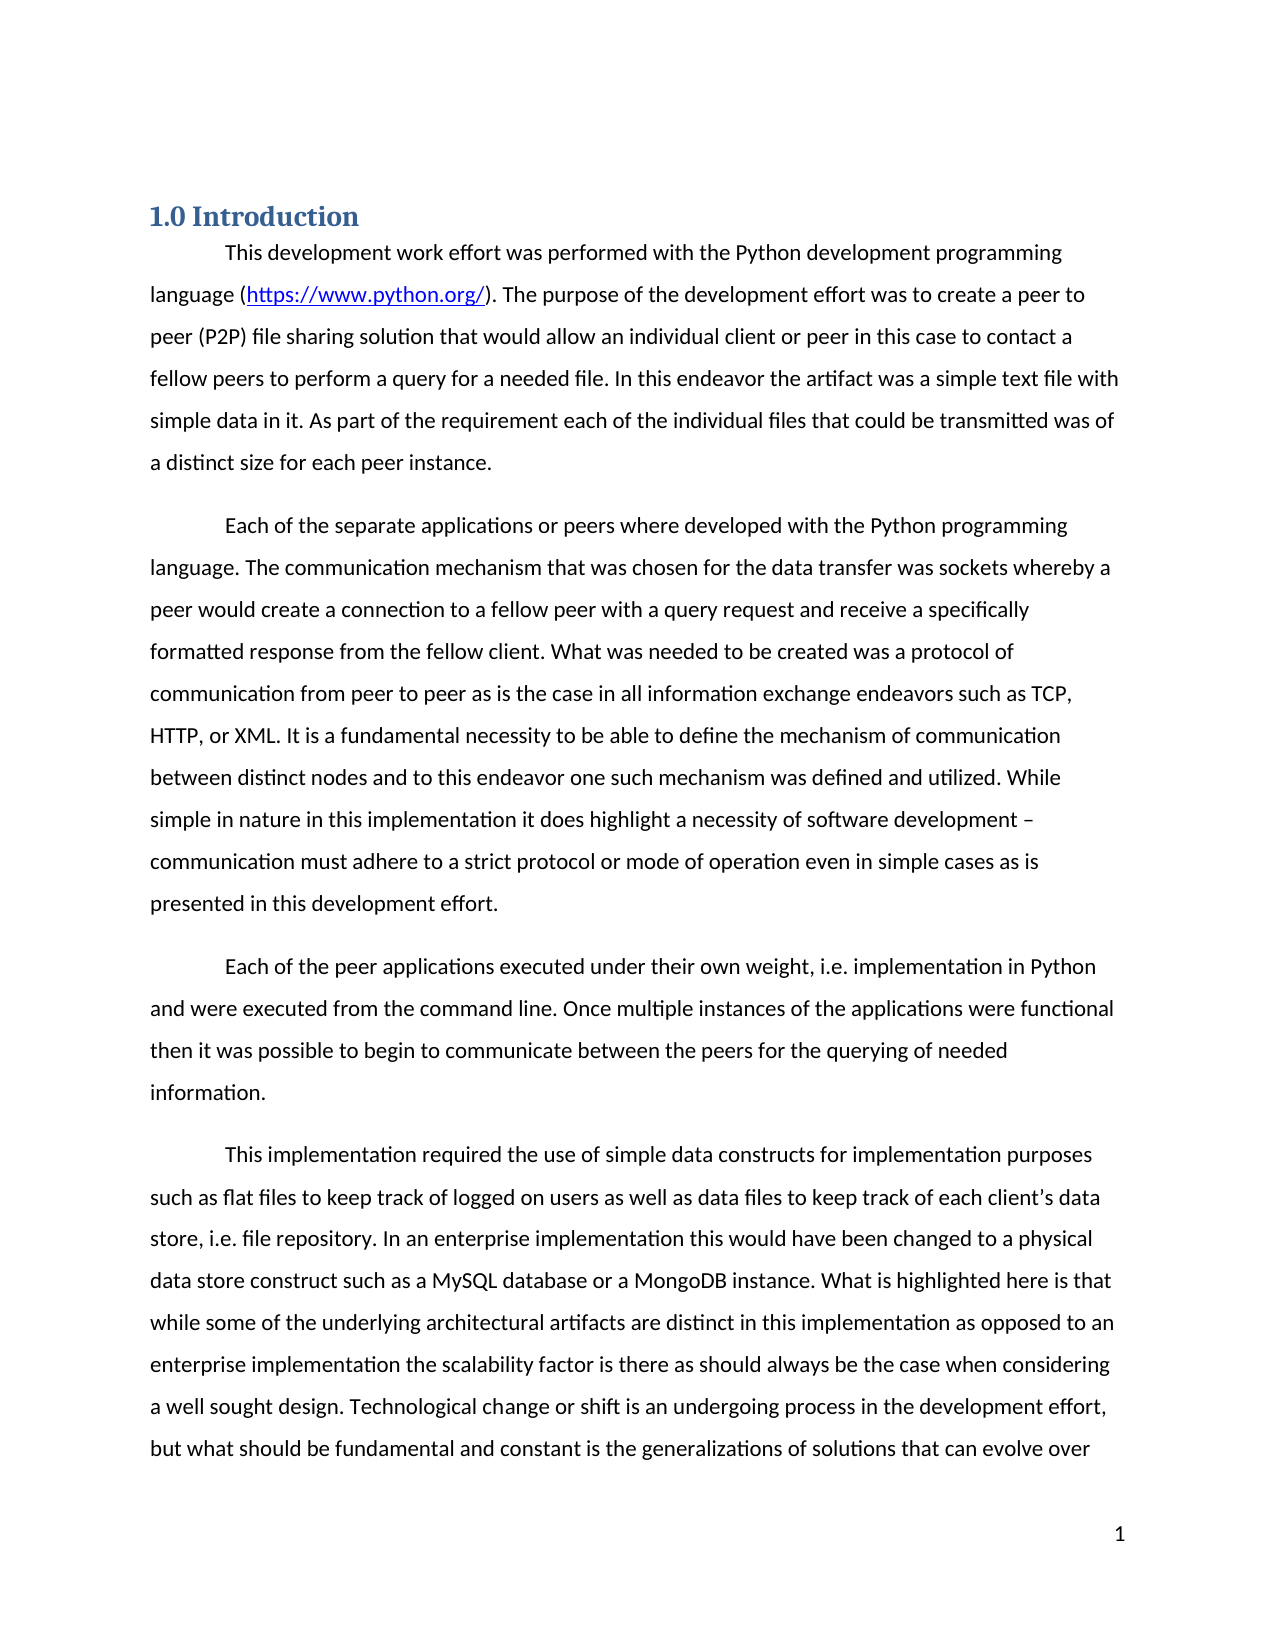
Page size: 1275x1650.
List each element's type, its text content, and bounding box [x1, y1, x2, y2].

subtitle 1.0 Introduction [150, 200, 1125, 233]
text Each of the peer applications executed under their own weight, i.e. implementation in Python and were executed from the command line. Once multiple instances of the applications were functional then it was possible to begin to communicate between the peers for the querying of needed information. [150, 952, 1125, 1106]
text This development work effort was performed with the Python development programming language (https://www.python.org/). The purpose of the development effort was to create a peer to peer (P2P) file sharing solution that would allow an individual client or peer in this case to contact a fellow peers to perform a query for a needed file. In this endeavor the artifact was a simple text file with simple data in it. As part of the requirement each of the individual files that could be transmitted was of a distinct size for each peer instance. [150, 238, 1125, 476]
text Each of the separate applications or peers where developed with the Python programming language. The communication mechanism that was chosen for the data transfer was sockets whereby a peer would create a connection to a fellow peer with a query request and receive a specifically formatted response from the fellow client. What was needed to be created was a protocol of communication from peer to peer as is the case in all information exchange endeavors such as TCP, HTTP, or XML. It is a fundamental necessity to be able to define the mechanism of communication between distinct nodes and to this endeavor one such mechanism was defined and utilized. While simple in nature in this implementation it does highlight a necessity of software development – communication must adhere to a strict protocol or mode of operation even in simple cases as is presented in this development effort. [150, 511, 1125, 917]
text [150, 1141, 1125, 1462]
